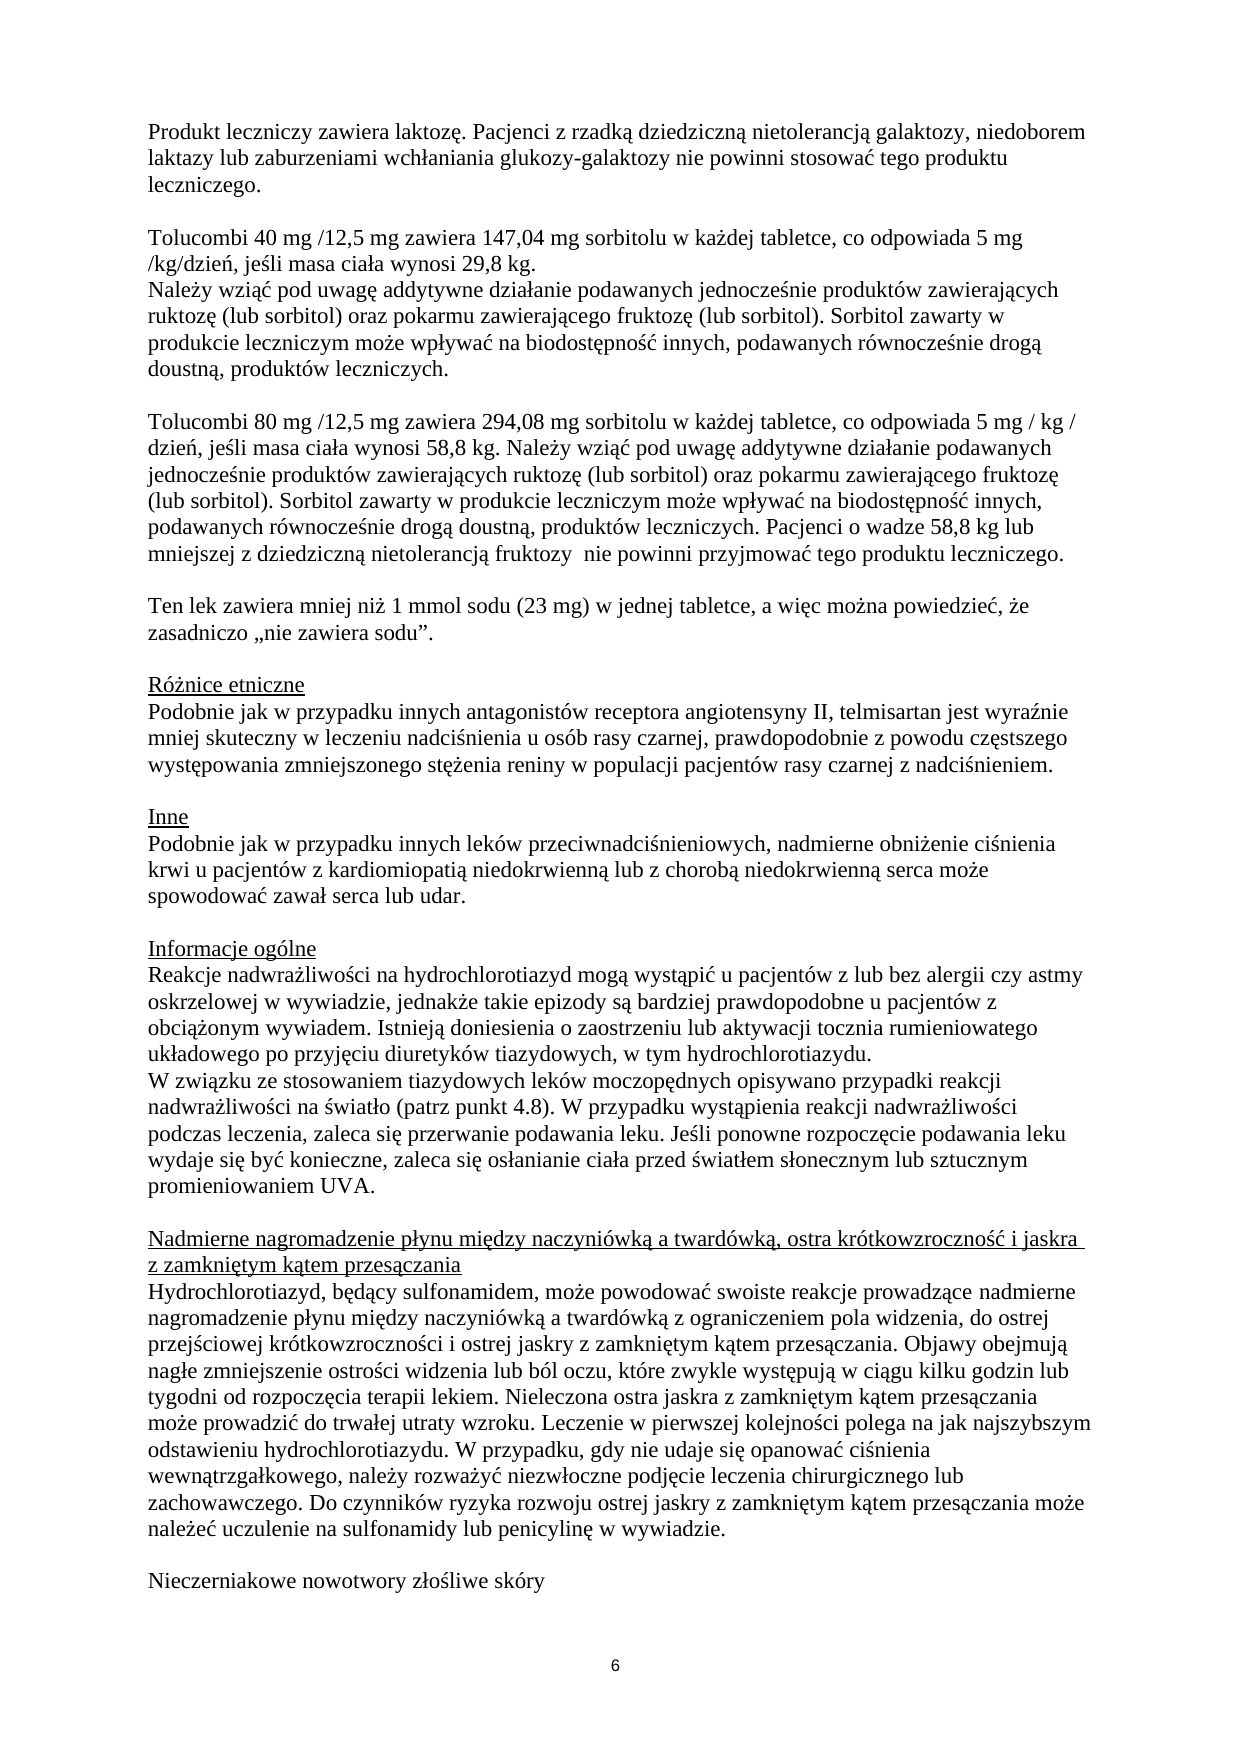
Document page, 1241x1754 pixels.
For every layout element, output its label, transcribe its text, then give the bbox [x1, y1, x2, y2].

text Podobnie jak w przypadku innych leków przeciwnadciśnieniowych, nadmierne obniżenie ciśnienia krwi u pacjentów z kardiomiopatią niedokrwienną lub z chorobą niedokrwienną serca może spowodować zawał serca lub udar. [148, 830, 1092, 909]
text Informacje ogólne [148, 935, 1092, 961]
text W związku ze stosowaniem tiazydowych leków moczopędnych opisywano przypadki reakcji nadwrażliwości na światło (patrz punkt 4.8). W przypadku wystąpienia reakcji nadwrażliwości podczas leczenia, zaleca się przerwanie podawania leku. Jeśli ponowne rozpoczęcie podawania leku wydaje się być konieczne, zaleca się osłanianie ciała przed światłem słonecznym lub sztucznym promieniowaniem UVA. [148, 1067, 1092, 1199]
text Różnice etniczne [148, 672, 1092, 698]
text Reakcje nadwrażliwości na hydrochlorotiazyd mogą wystąpić u pacjentów z lub bez alergii czy astmy oskrzelowej w wywiadzie, jednakże takie epizody są bardziej prawdopodobne u pacjentów z obciążonym wywiadem. Istnieją doniesienia o zaostrzeniu lub aktywacji tocznia rumieniowatego układowego po przyjęciu diuretyków tiazydowych, w tym hydrochlorotiazydu. [148, 961, 1092, 1067]
text Produkt leczniczy zawiera laktozę. Pacjenci z rzadką dziedziczną nietolerancją galaktozy, niedoborem laktazy lub zaburzeniami wchłaniania glukozy-galaktozy nie powinni stosować tego produktu leczniczego. [148, 118, 1092, 197]
text Należy wziąć pod uwagę addytywne działanie podawanych jednocześnie produktów zawierających ruktozę (lub sorbitol) oraz pokarmu zawierającego fruktozę (lub sorbitol). Sorbitol zawarty w produkcie leczniczym może wpływać na biodostępność innych, podawanych równocześnie drogą doustną, produktów leczniczych. [148, 276, 1092, 382]
text Podobnie jak w przypadku innych antagonistów receptora angiotensyny II, telmisartan jest wyraźnie mniej skuteczny w leczeniu nadciśnienia u osób rasy czarnej, prawdopodobnie z powodu częstszego występowania zmniejszonego stężenia reniny w populacji pacjentów rasy czarnej z nadciśnieniem. [148, 698, 1092, 777]
text Tolucombi 80 mg /12,5 mg zawiera 294,08 mg sorbitolu w każdej tabletce, co odpowiada 5 mg / kg / dzień, jeśli masa ciała wynosi 58,8 kg. Należy wziąć pod uwagę addytywne działanie podawanych jednocześnie produktów zawierających ruktozę (lub sorbitol) oraz pokarmu zawierającego fruktozę (lub sorbitol). Sorbitol zawarty w produkcie leczniczym może wpływać na biodostępność innych, podawanych równocześnie drogą doustną, produktów leczniczych. Pacjenci o wadze 58,8 kg lub mniejszej z dziedziczną nietolerancją fruktozy nie powinni przyjmować tego produktu leczniczego. [148, 408, 1092, 566]
text Tolucombi 40 mg /12,5 mg zawiera 147,04 mg sorbitolu w każdej tabletce, co odpowiada 5 mg /kg/dzień, jeśli masa ciała wynosi 29,8 kg. [148, 223, 1092, 276]
text Inne [148, 803, 1092, 830]
text Nieczerniakowe nowotwory złośliwe skóry [148, 1568, 1092, 1594]
text Hydrochlorotiazyd, będący sulfonamidem, może powodować swoiste reakcje prowadzące nadmierne nagromadzenie płynu między naczyniówką a twardówką z ograniczeniem pola widzenia, do ostrej przejściowej krótkowzroczności i ostrej jaskry z zamkniętym kątem przesączania. Objawy obejmują nagłe zmniejszenie ostrości widzenia lub ból oczu, które zwykle występują w ciągu kilku godzin lub tygodni od rozpoczęcia terapii lekiem. Nieleczona ostra jaskra z zamkniętym kątem przesączania może prowadzić do trwałej utraty wzroku. Leczenie w pierwszej kolejności polega na jak najszybszym odstawieniu hydrochlorotiazydu. W przypadku, gdy nie udaje się opanować ciśnienia wewnątrzgałkowego, należy rozważyć niezwłoczne podjęcie leczenia chirurgicznego lub zachowawczego. Do czynników ryzyka rozwoju ostrej jaskry z zamkniętym kątem przesączania może należeć uczulenie na sulfonamidy lub penicylinę w wywiadzie. [148, 1278, 1092, 1541]
text Ten lek zawiera mniej niż 1 mmol sodu (23 mg) w jednej tabletce, a więc można powiedzieć, że zasadniczo „nie zawiera sodu”. [148, 592, 1092, 645]
text Nadmierne nagromadzenie płynu między naczyniówką a twardówką, ostra krótkowzroczność i jaskra z zamkniętym kątem przesączania [148, 1225, 1092, 1278]
